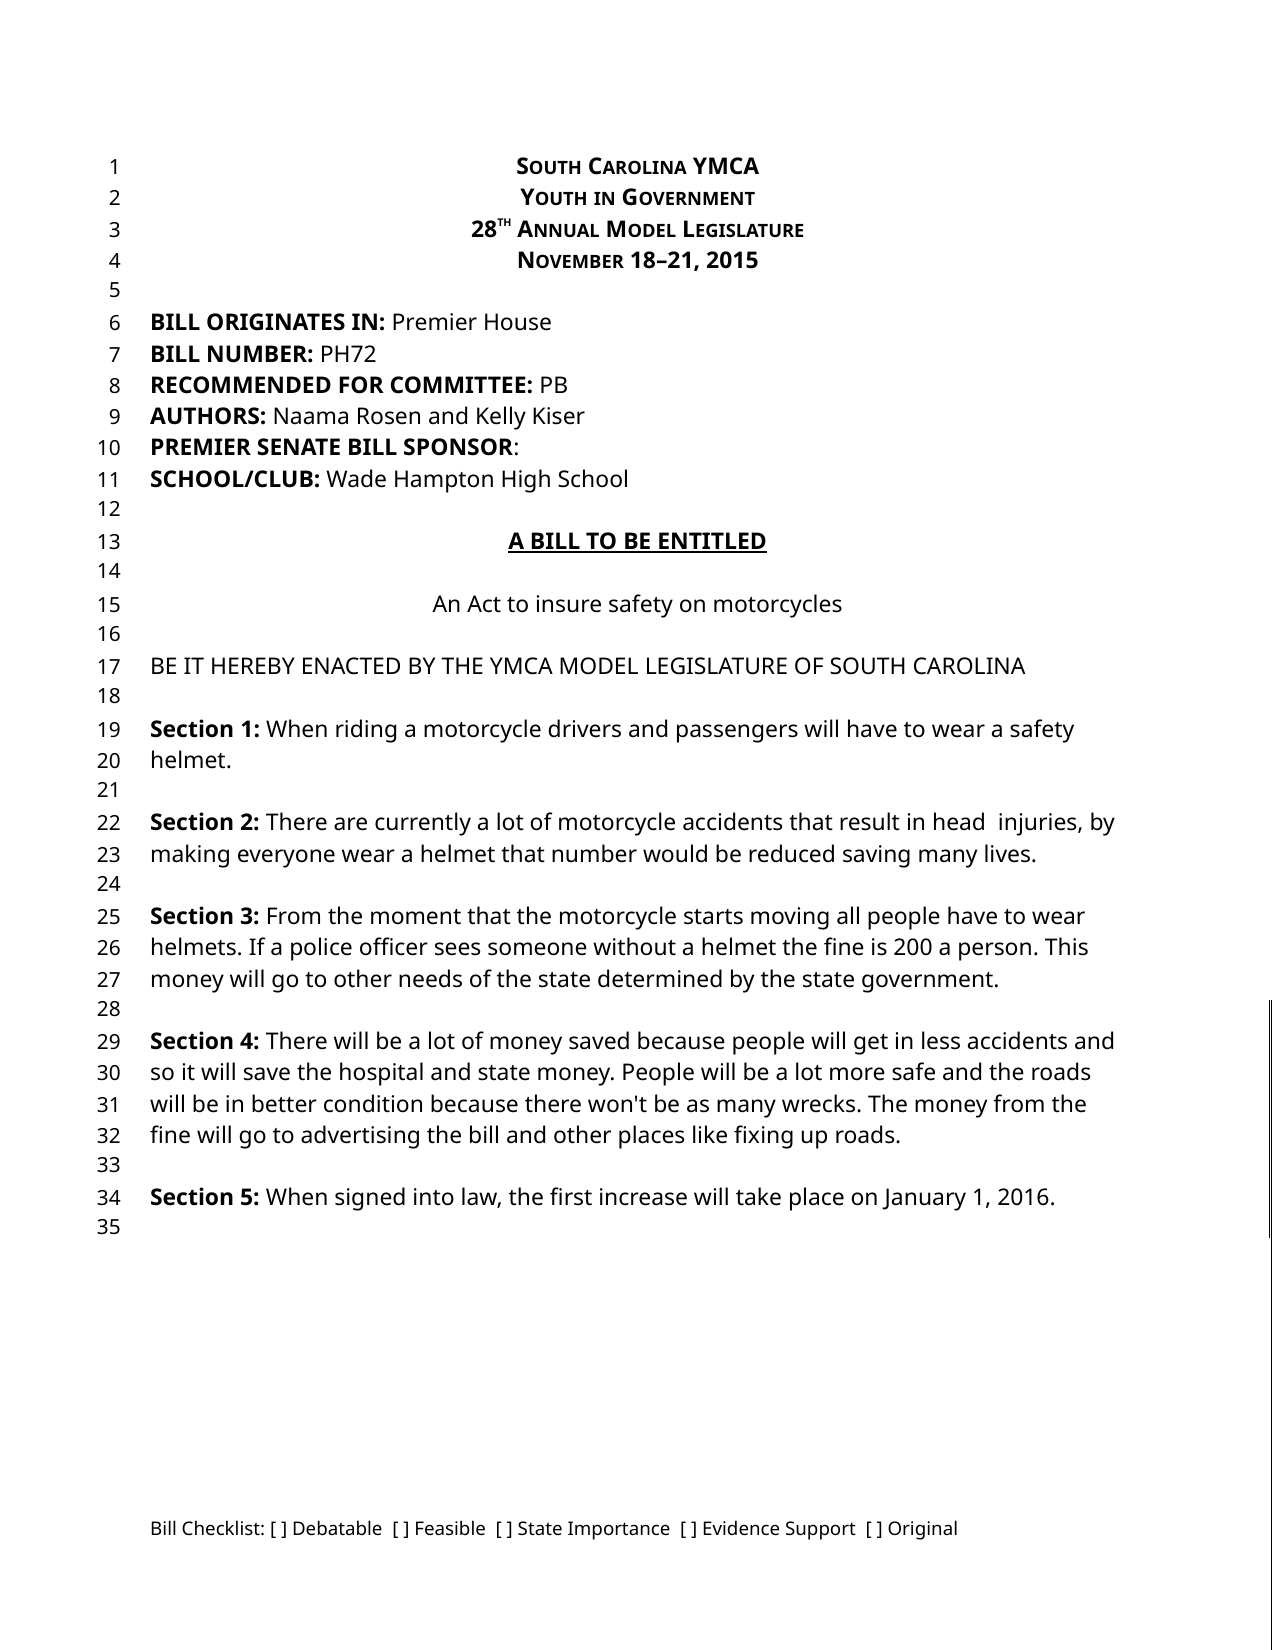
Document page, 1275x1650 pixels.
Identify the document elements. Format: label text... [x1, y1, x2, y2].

text Section 2: There are currently a lot of motorcycle accidents that result in head injuries, by making everyone wear a helmet that number would be reduced saving many lives. [150, 806, 1125, 869]
text BILL ORIGINATES IN: Premier House [150, 306, 1125, 337]
text BILL NUMBER: PH72 [150, 337, 1125, 369]
text A BILL TO BE ENTITLED [150, 525, 1125, 556]
text Section 4: There will be a lot of money saved because people will get in less accidents and so it will save the hospital and state money. People will be a lot more safe and the roads will be in better condition because there won't be as many wrecks. The money from the fine will go to advertising the bill and other places like fixing up roads. [150, 1025, 1125, 1150]
text BE IT HEREBY ENACTED BY THE YMCA MODEL LEGISLATURE OF SOUTH CAROLINA [150, 650, 1125, 681]
text South Carolina YMCA [150, 150, 1125, 181]
text Section 1: When riding a motorcycle drivers and passengers will have to wear a safety helmet. [150, 712, 1125, 775]
text 28th Annual Model Legislature [150, 212, 1125, 244]
text November 18–21, 2015 [150, 244, 1125, 275]
text AUTHORS: Naama Rosen and Kelly Kiser [150, 400, 1125, 431]
text An Act to insure safety on motorcycles [150, 587, 1125, 619]
text Section 5: When signed into law, the first increase will take place on January 1, 2016. [150, 1181, 1125, 1212]
text SCHOOL/CLUB: Wade Hampton High School [150, 462, 1125, 494]
text Section 3: From the moment that the motorcycle starts moving all people have to wear helmets. If a police officer sees someone without a helmet the fine is 200 a person. This money will go to other needs of the state determined by the state government. [150, 900, 1125, 994]
text RECOMMENDED FOR COMMITTEE: PB [150, 369, 1125, 400]
text Youth in Government [150, 181, 1125, 212]
text PREMIER SENATE BILL SPONSOR: [150, 431, 1125, 462]
